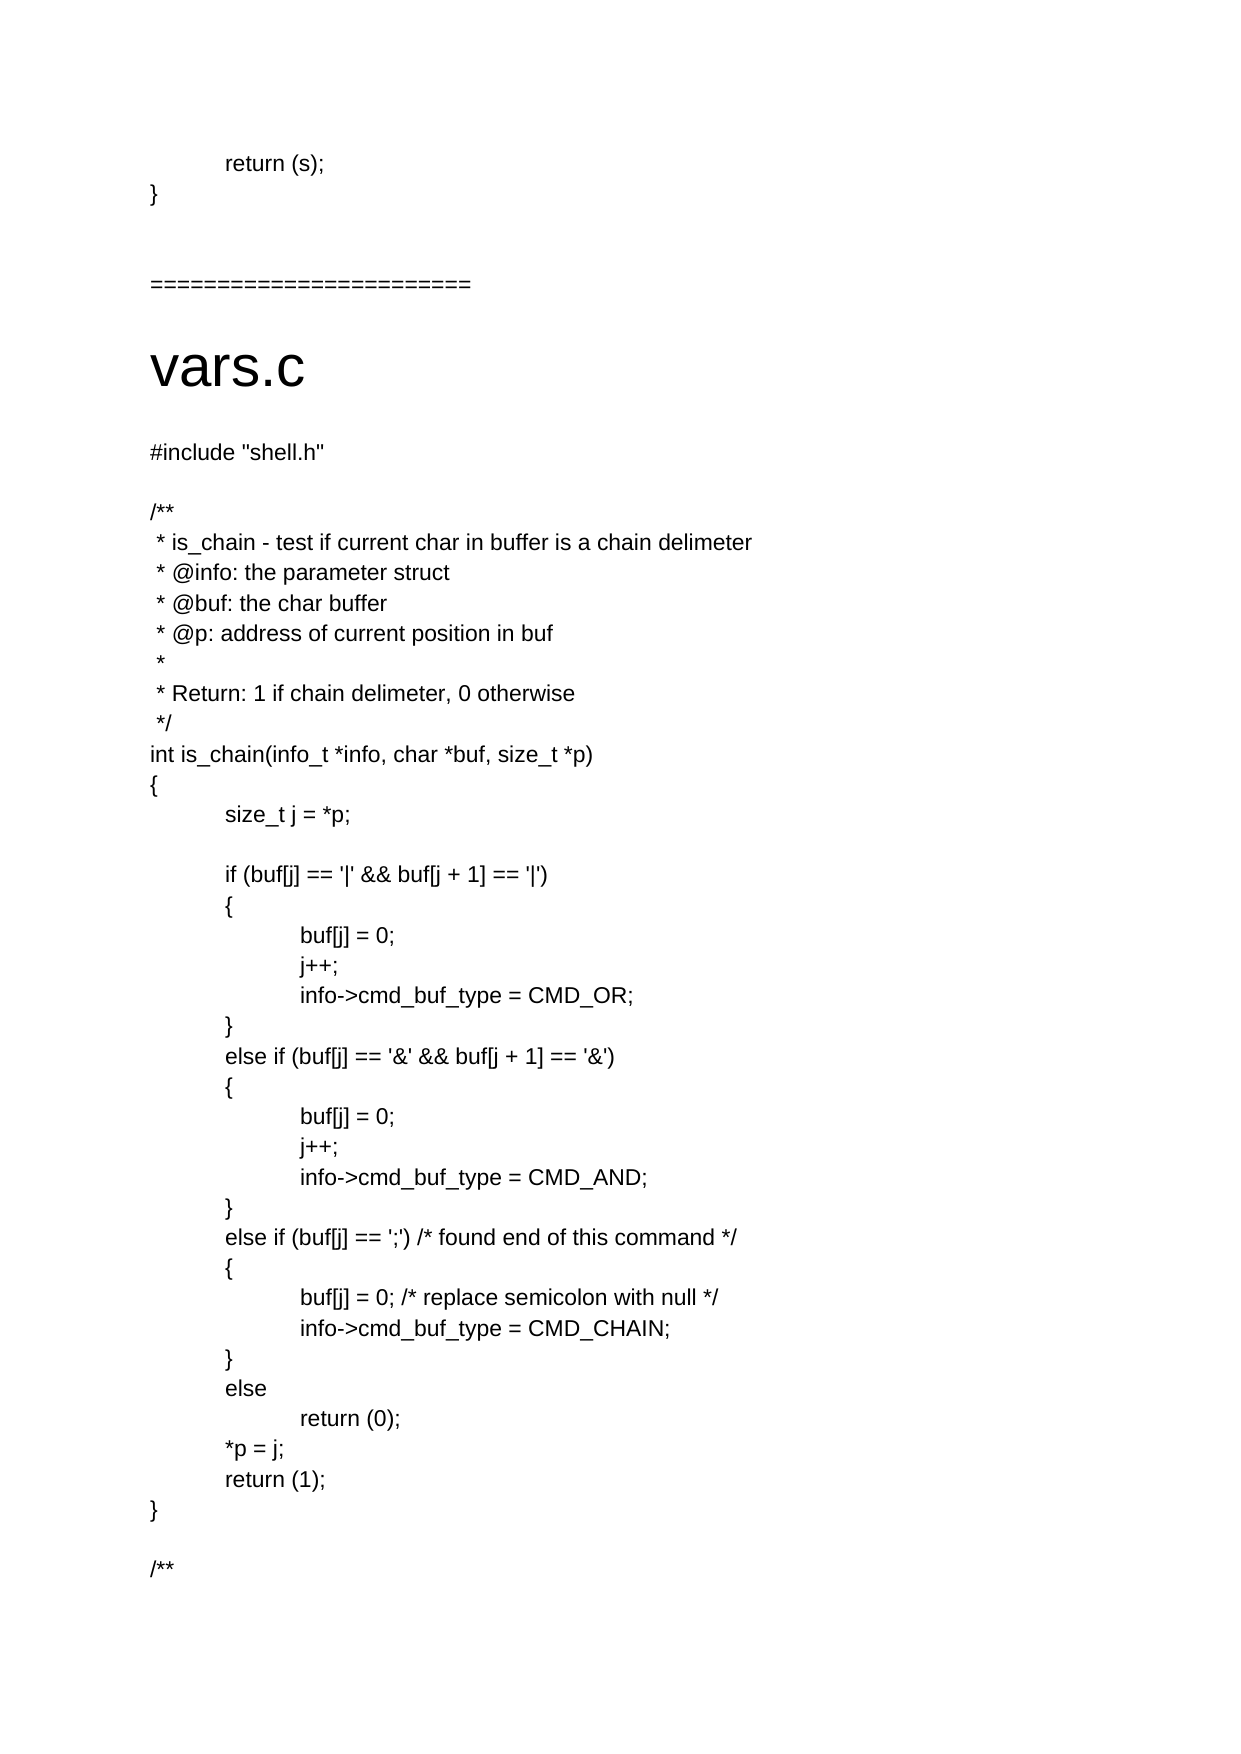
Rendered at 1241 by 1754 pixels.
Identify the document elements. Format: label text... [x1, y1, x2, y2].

text else [150, 1375, 1090, 1401]
text * @info: the parameter struct [150, 559, 1090, 586]
text { [150, 771, 1090, 797]
text size_t j = *p; [150, 801, 1090, 827]
text } [150, 1345, 1090, 1371]
text info->cmd_buf_type = CMD_OR; [150, 982, 1090, 1009]
text else if (buf[j] == ';') /* found end of this command */ [150, 1224, 1090, 1250]
text * is_chain - test if current char in buffer is a chain delimeter [150, 529, 1090, 556]
text return (0); [150, 1405, 1090, 1432]
text buf[j] = 0; [150, 922, 1090, 948]
text * @buf: the char buffer [150, 589, 1090, 616]
text j++; [150, 952, 1090, 978]
text buf[j] = 0; [150, 1103, 1090, 1129]
text { [150, 1254, 1090, 1281]
text } [150, 1012, 1090, 1039]
text * [150, 650, 1090, 676]
text } [150, 180, 1090, 207]
text /** [150, 1556, 1090, 1583]
text else if (buf[j] == '&' && buf[j + 1] == '&') [150, 1043, 1090, 1069]
text /** [150, 499, 1090, 525]
text info->cmd_buf_type = CMD_CHAIN; [150, 1314, 1090, 1341]
text if (buf[j] == '|' && buf[j + 1] == '|') [150, 861, 1090, 888]
text vars.c [150, 331, 1090, 398]
text return (1); [150, 1466, 1090, 1492]
text } [150, 1194, 1090, 1220]
text info->cmd_buf_type = CMD_AND; [150, 1163, 1090, 1190]
text * @p: address of current position in buf [150, 620, 1090, 646]
text { [150, 1073, 1090, 1099]
text j++; [150, 1133, 1090, 1160]
text * Return: 1 if chain delimeter, 0 otherwise [150, 680, 1090, 707]
text ======================== [150, 271, 1090, 297]
text buf[j] = 0; /* replace semicolon with null */ [150, 1284, 1090, 1311]
text *p = j; [150, 1435, 1090, 1462]
text */ [150, 710, 1090, 737]
text int is_chain(info_t *info, char *buf, size_t *p) [150, 741, 1090, 767]
text } [150, 1496, 1090, 1522]
text { [150, 892, 1090, 918]
text return (s); [150, 150, 1090, 176]
text #include "shell.h" [150, 438, 1090, 465]
